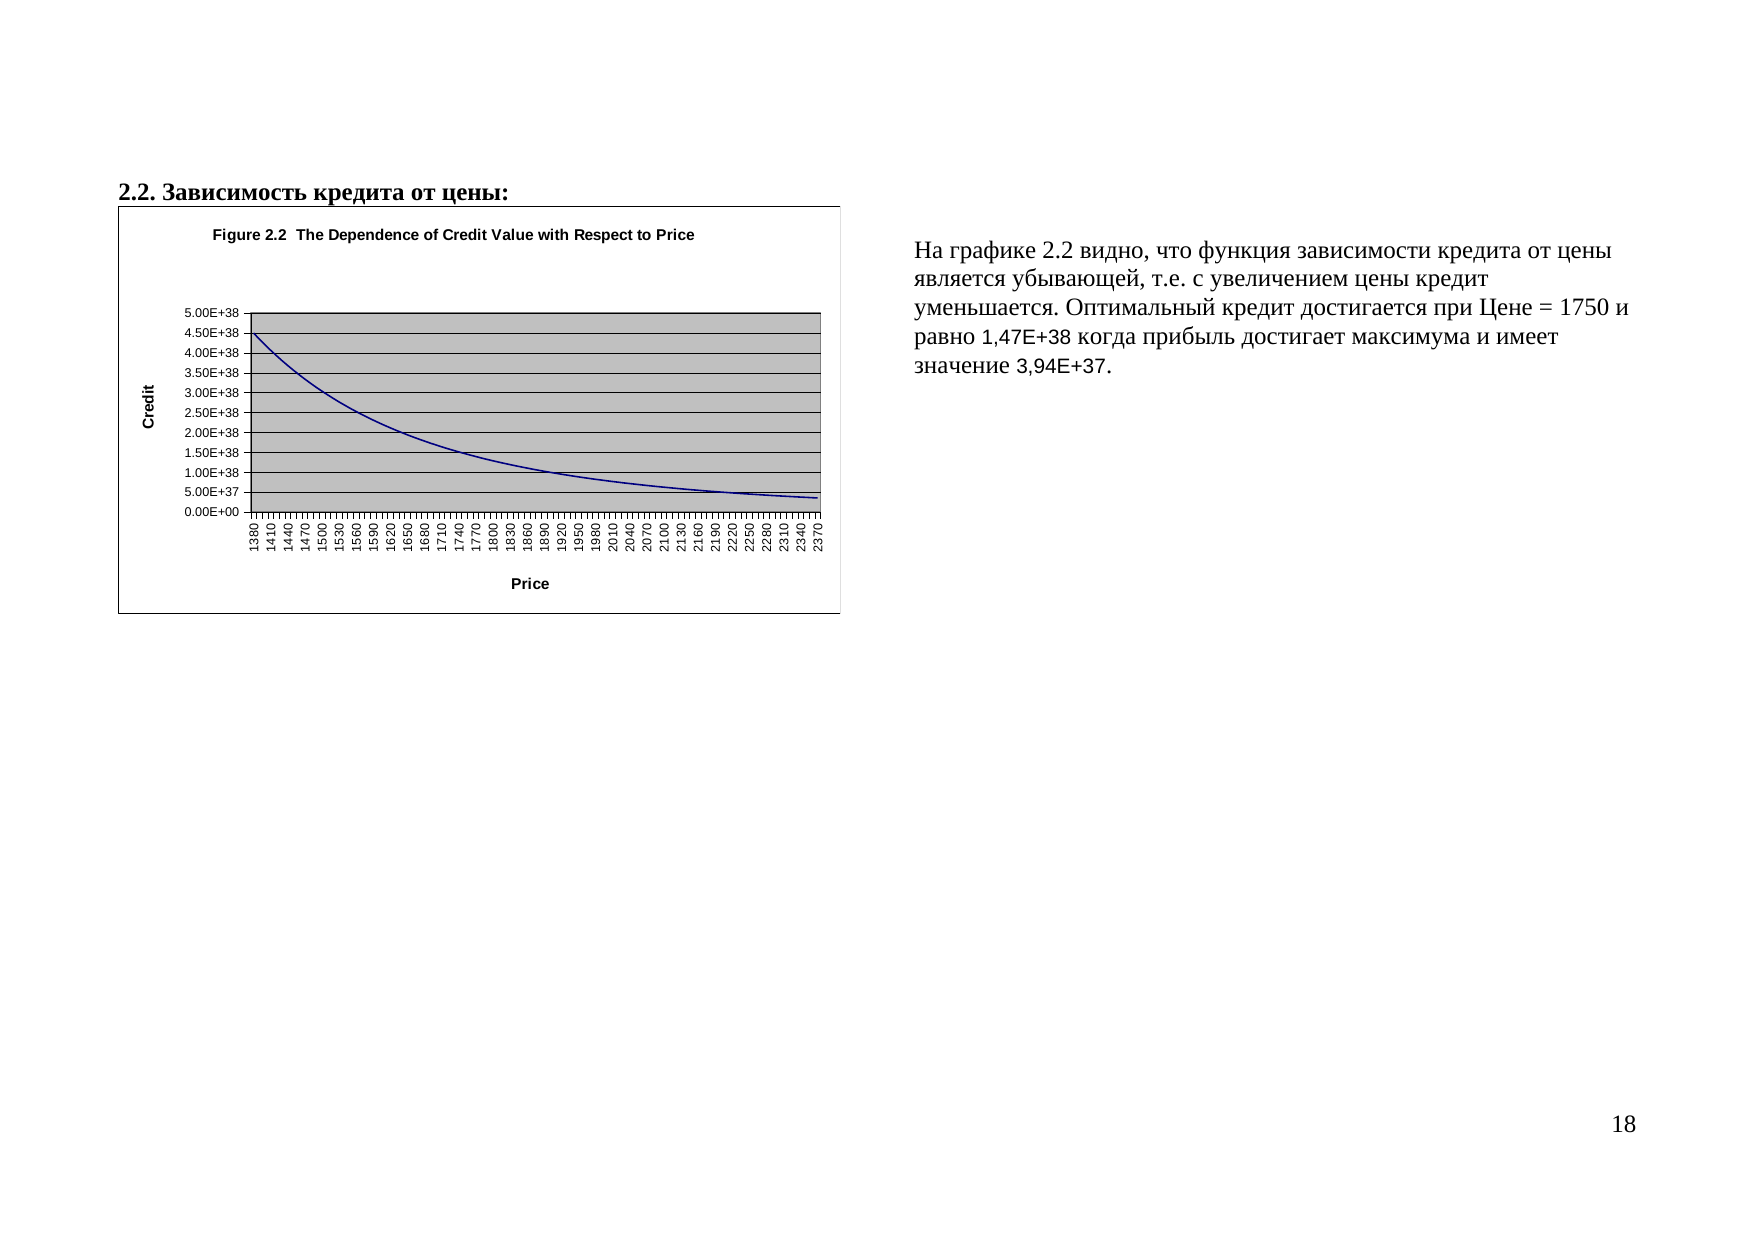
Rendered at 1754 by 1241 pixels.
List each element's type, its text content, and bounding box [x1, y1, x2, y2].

subtitle 2.2. Зависимость кредита от цены: [118, 177, 840, 206]
text На графике 2.2 видно, что функция зависимости кредита от цены является убывающей, т.е. с увеличением цены кредит уменьшается. Оптимальный кредит достигается при Цене = 1750 и равно 1,47E+38 когда прибыль достигает максимума и имеет значение 3,94E+37. [914, 235, 1636, 378]
